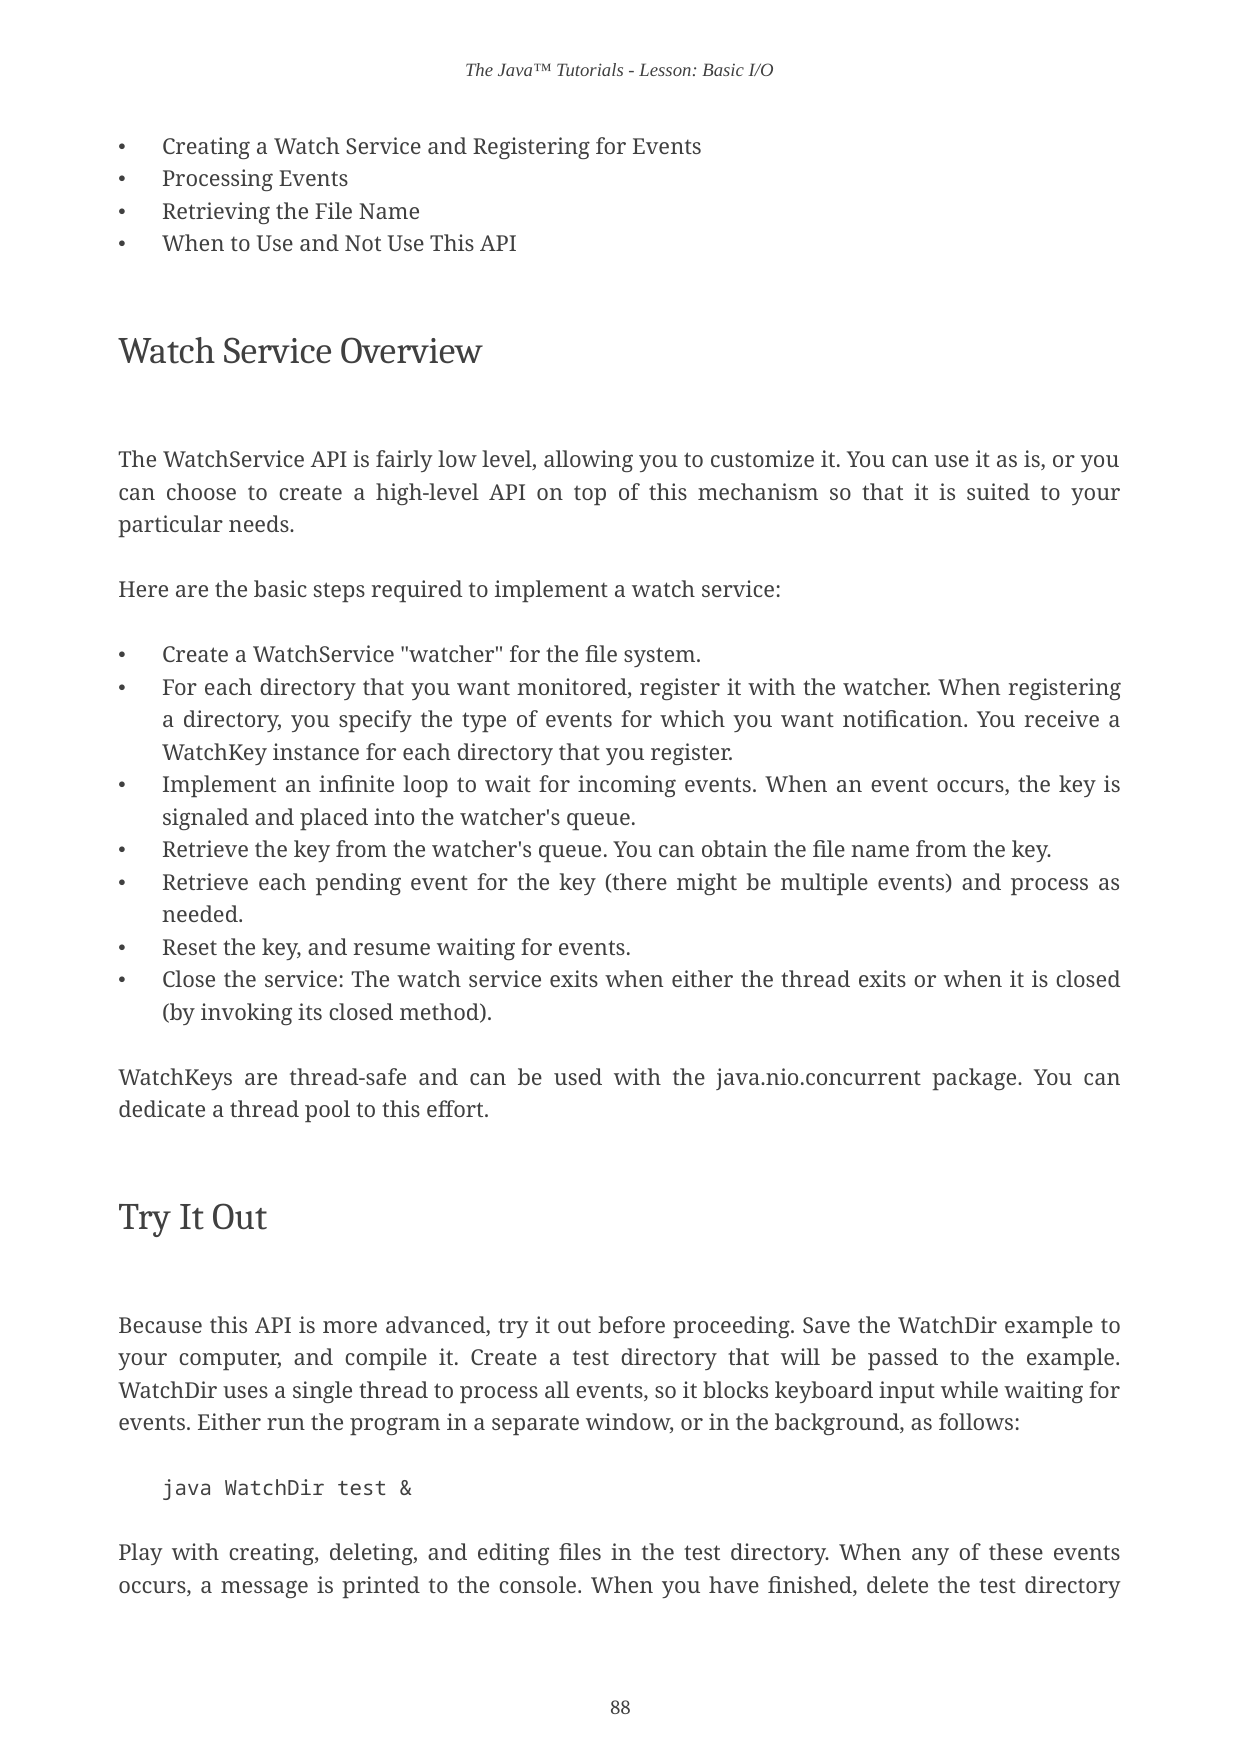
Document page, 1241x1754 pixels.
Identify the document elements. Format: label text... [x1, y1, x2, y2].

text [118, 1536, 1122, 1601]
text WatchKeys are thread-safe and can be used with the java.nio.concurrent package. You can dedicate a thread pool to this effort. [118, 1060, 1122, 1125]
list Create a WatchService "watcher" for the file system. [118, 638, 1122, 670]
list Processing Events [118, 162, 1122, 194]
subtitle Watch Service Overview [118, 319, 1122, 384]
list When to Use and Not Use This API [118, 227, 1122, 259]
list For each directory that you want monitored, register it with the watcher. When registering a directory, you specify the type of events for which you want notification. You receive a WatchKey instance for each directory that you register. [118, 670, 1122, 768]
text Because this API is more advanced, try it out before proceeding. Save the WatchDir example to your computer, and compile it. Create a test directory that will be passed to the example. WatchDir uses a single thread to process all events, so it blocks keyboard input while waiting for events. Either run the program in a separate window, or in the background, as follows: [118, 1308, 1122, 1438]
list Creating a Watch Service and Registering for Events [118, 129, 1122, 162]
list Reset the key, and resume waiting for events. [118, 930, 1122, 963]
list Retrieve each pending event for the key (there might be multiple events) and process as needed. [118, 865, 1122, 930]
list Retrieving the File Name [118, 194, 1122, 227]
text java WatchDir test & [118, 1471, 1122, 1503]
text Here are the basic steps required to implement a watch service: [118, 573, 1122, 605]
list Retrieve the key from the watcher's queue. You can obtain the file name from the key. [118, 833, 1122, 865]
subtitle Try It Out [118, 1185, 1122, 1250]
text The WatchService API is fairly low level, allowing you to customize it. You can use it as is, or you can choose to create a high-level API on top of this mechanism so that it is suited to your particular needs. [118, 443, 1122, 540]
list Implement an infinite loop to wait for incoming events. When an event occurs, the key is signaled and placed into the watcher's queue. [118, 768, 1122, 833]
list Close the service: The watch service exits when either the thread exits or when it is closed (by invoking its closed method). [118, 963, 1122, 1028]
